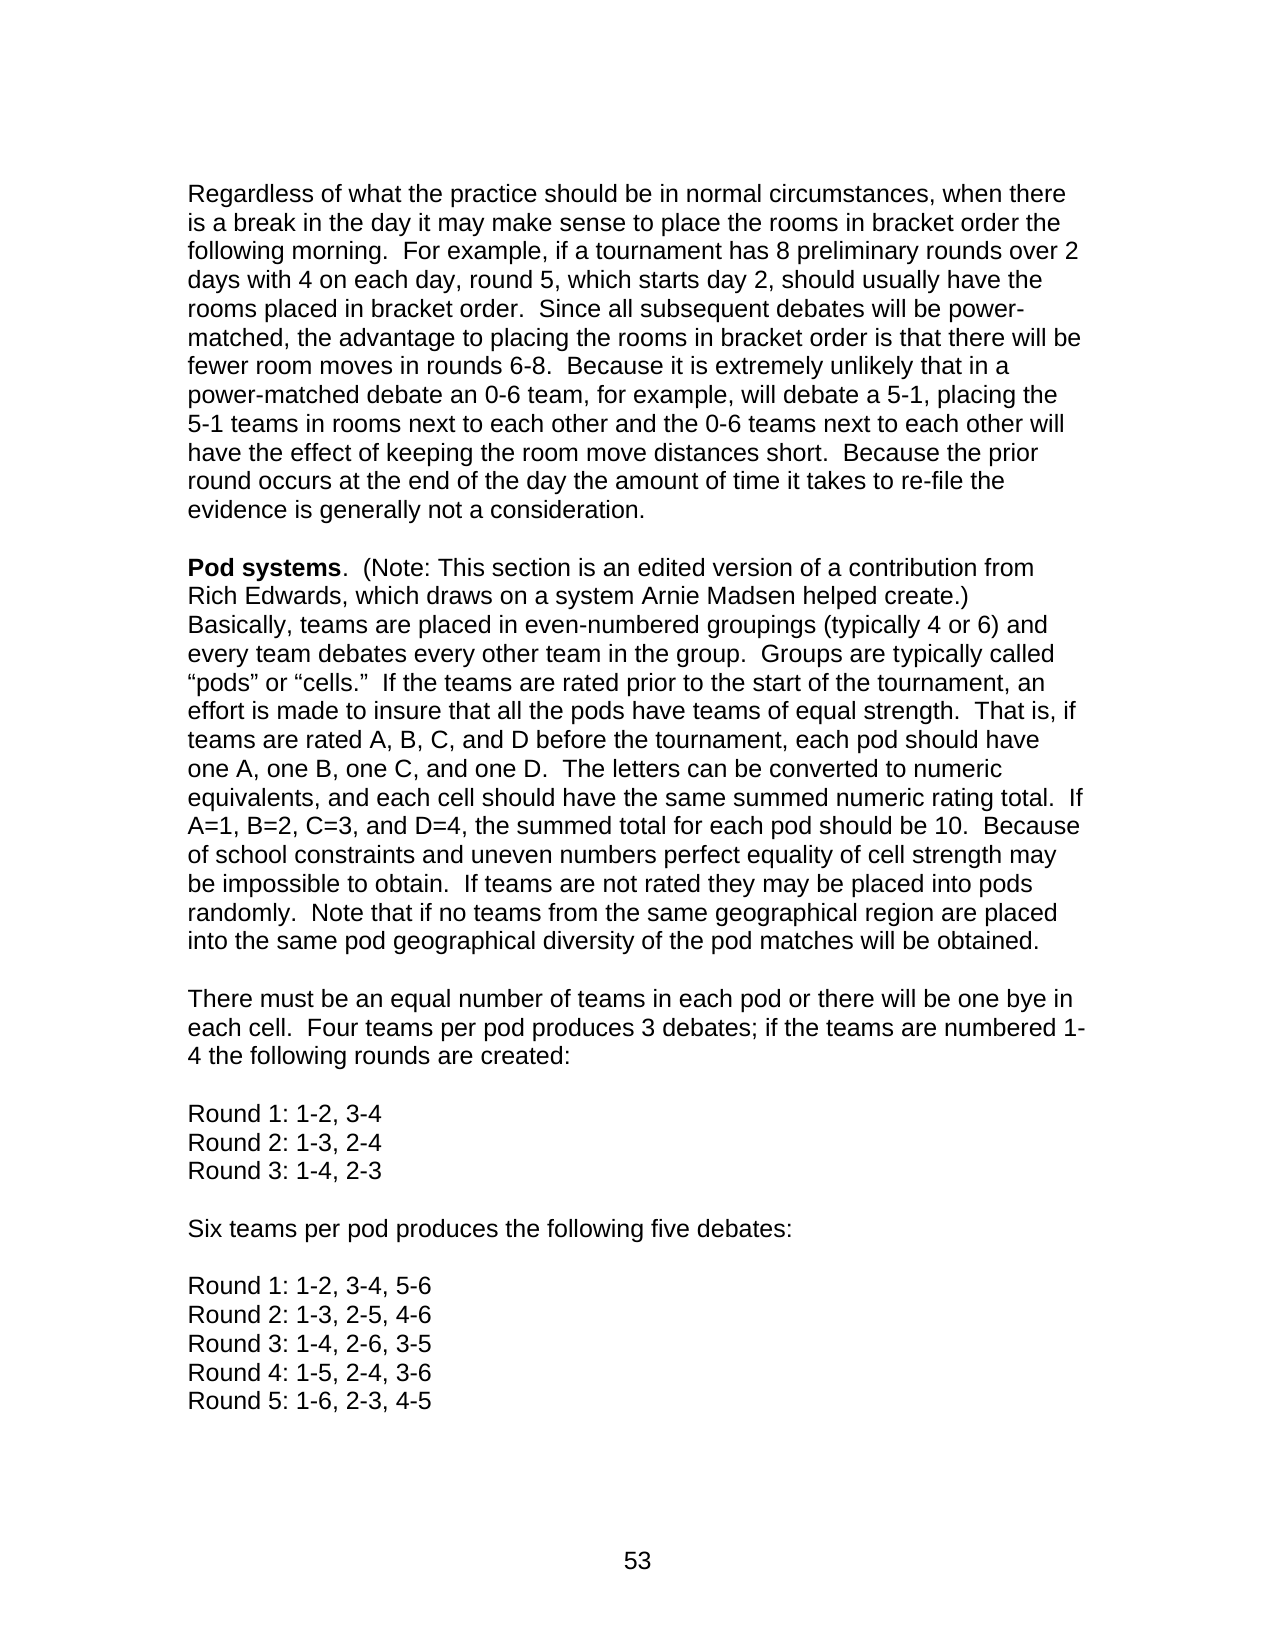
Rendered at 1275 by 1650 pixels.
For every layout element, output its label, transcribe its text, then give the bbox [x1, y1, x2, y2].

text Regardless of what the practice should be in normal circumstances, when there is a break in the day it may make sense to place the rooms in bracket order the following morning. For example, if a tournament has 8 preliminary rounds over 2 days with 4 on each day, round 5, which starts day 2, should usually have the rooms placed in bracket order. Since all subsequent debates will be power-matched, the advantage to placing the rooms in bracket order is that there will be fewer room moves in rounds 6-8. Because it is extremely unlikely that in a power-matched debate an 0-6 team, for example, will debate a 5-1, placing the 5-1 teams in rooms next to each other and the 0-6 teams next to each other will have the effect of keeping the room move distances short. Because the prior round occurs at the end of the day the amount of time it takes to re-file the evidence is generally not a consideration. [187, 179, 1087, 524]
text Six teams per pod produces the following five debates: [187, 1214, 1087, 1242]
text Round 2: 1-3, 2-5, 4-6 [187, 1300, 1087, 1329]
text Round 4: 1-5, 2-4, 3-6 [187, 1357, 1087, 1386]
text Round 1: 1-2, 3-4 [187, 1099, 1087, 1127]
text Round 2: 1-3, 2-4 [187, 1127, 1087, 1156]
text Round 3: 1-4, 2-3 [187, 1156, 1087, 1185]
text Round 3: 1-4, 2-6, 3-5 [187, 1329, 1087, 1357]
text Pod systems. (Note: This section is an edited version of a contribution from Rich Edwards, which draws on a system Arnie Madsen helped create.) Basically, teams are placed in even-numbered groupings (typically 4 or 6) and every team debates every other team in the group. Groups are typically called “pods” or “cells.” If the teams are rated prior to the start of the tournament, an effort is made to insure that all the pods have teams of equal strength. That is, if teams are rated A, B, C, and D before the tournament, each pod should have one A, one B, one C, and one D. The letters can be converted to numeric equivalents, and each cell should have the same summed numeric rating total. If A=1, B=2, C=3, and D=4, the summed total for each pod should be 10. Because of school constraints and uneven numbers perfect equality of cell strength may be impossible to obtain. If teams are not rated they may be placed into pods randomly. Note that if no teams from the same geographical region are placed into the same pod geographical diversity of the pod matches will be obtained. [187, 552, 1087, 955]
text Round 5: 1-6, 2-3, 4-5 [187, 1386, 1087, 1415]
text Round 1: 1-2, 3-4, 5-6 [187, 1271, 1087, 1300]
text There must be an equal number of teams in each pod or there will be one bye in each cell. Four teams per pod produces 3 debates; if the teams are numbered 1-4 the following rounds are created: [187, 984, 1087, 1070]
